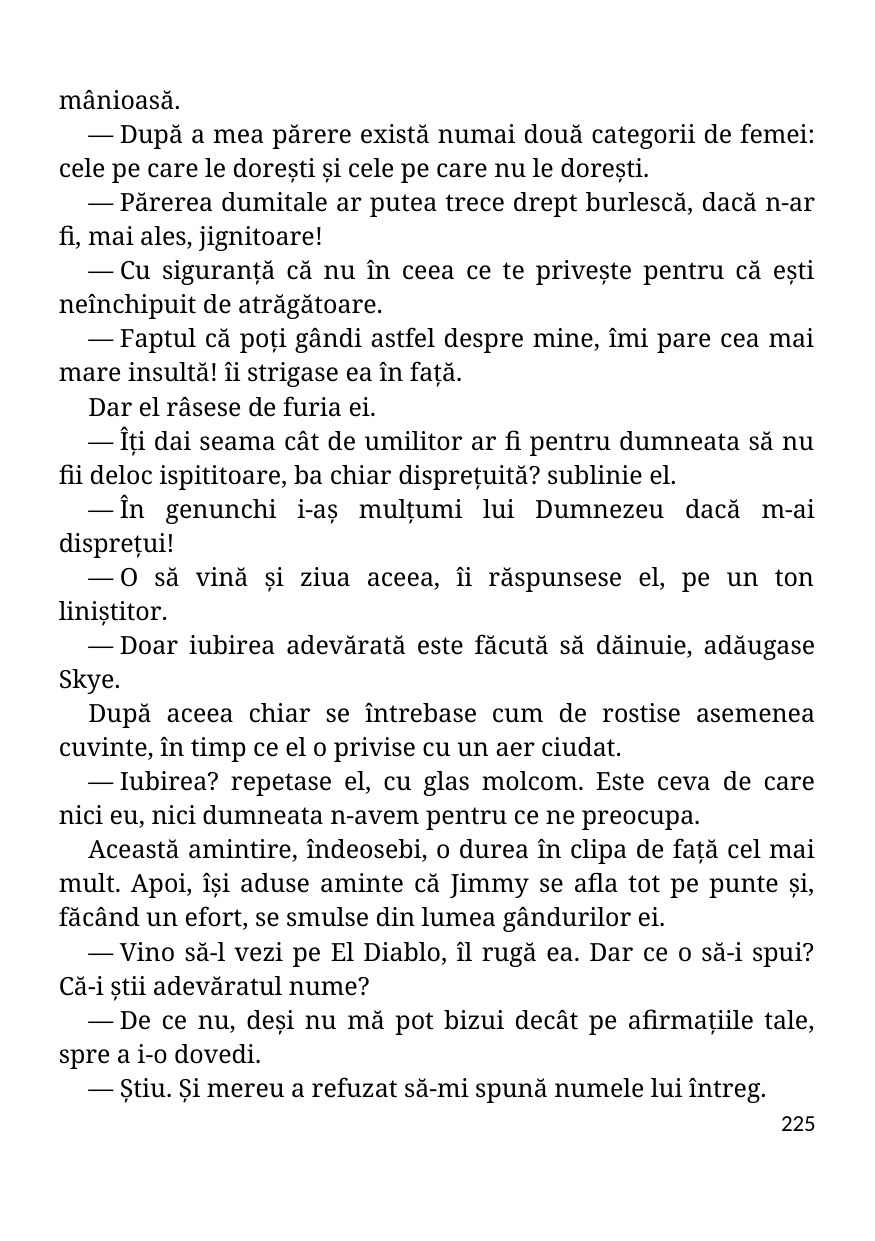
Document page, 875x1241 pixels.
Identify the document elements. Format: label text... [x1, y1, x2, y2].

text Dar el râsese de furia ei. [58, 389, 816, 423]
text — Părerea dumitale ar putea trece drept burlescă, dacă n-ar fi, mai ales, jignitoare! [58, 185, 816, 253]
text — Iubirea? repetase el, cu glas molcom. Este ceva de care nici eu, nici dumneata n-avem pentru ce ne preocupa. [58, 764, 816, 832]
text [58, 83, 816, 117]
text — Știu. Și mereu a refuzat să-mi spună numele lui întreg. [58, 1070, 816, 1104]
text — Vino să-l vezi pe El Diablo, îl rugă ea. Dar ce o să-i spui? Că-i știi adevăratul nume? [58, 934, 816, 1002]
text Această amintire, îndeosebi, o durea în clipa de față cel mai mult. Apoi, își aduse aminte că Jimmy se afla tot pe punte și, făcând un efort, se smulse din lumea gândurilor ei. [58, 832, 816, 934]
text — De ce nu, deși nu mă pot bizui decât pe afirmațiile tale, spre a i-o dovedi. [58, 1002, 816, 1070]
text — Faptul că poți gândi astfel despre mine, îmi pare cea mai mare insultă! îi strigase ea în față. [58, 321, 816, 389]
text — Îți dai seama cât de umilitor ar fi pentru dumneata să nu fii deloc ispititoare, ba chiar disprețuită? sublinie el. [58, 423, 816, 491]
text — O să vină și ziua aceea, îi răspunsese el, pe un ton liniștitor. [58, 559, 816, 628]
text — După a mea părere există numai două categorii de femei: cele pe care le dorești și cele pe care nu le dorești. [58, 117, 816, 185]
text După aceea chiar se întrebase cum de rostise asemenea cuvinte, în timp ce el o privise cu un aer ciudat. [58, 696, 816, 764]
text — În genunchi i-aș mulțumi lui Dumnezeu dacă m-ai disprețui! [58, 491, 816, 559]
text — Doar iubirea adevărată este făcută să dăinuie, adăugase Skye. [58, 628, 816, 696]
text — Cu siguranță că nu în ceea ce te privește pentru că ești neînchipuit de atrăgătoare. [58, 253, 816, 321]
